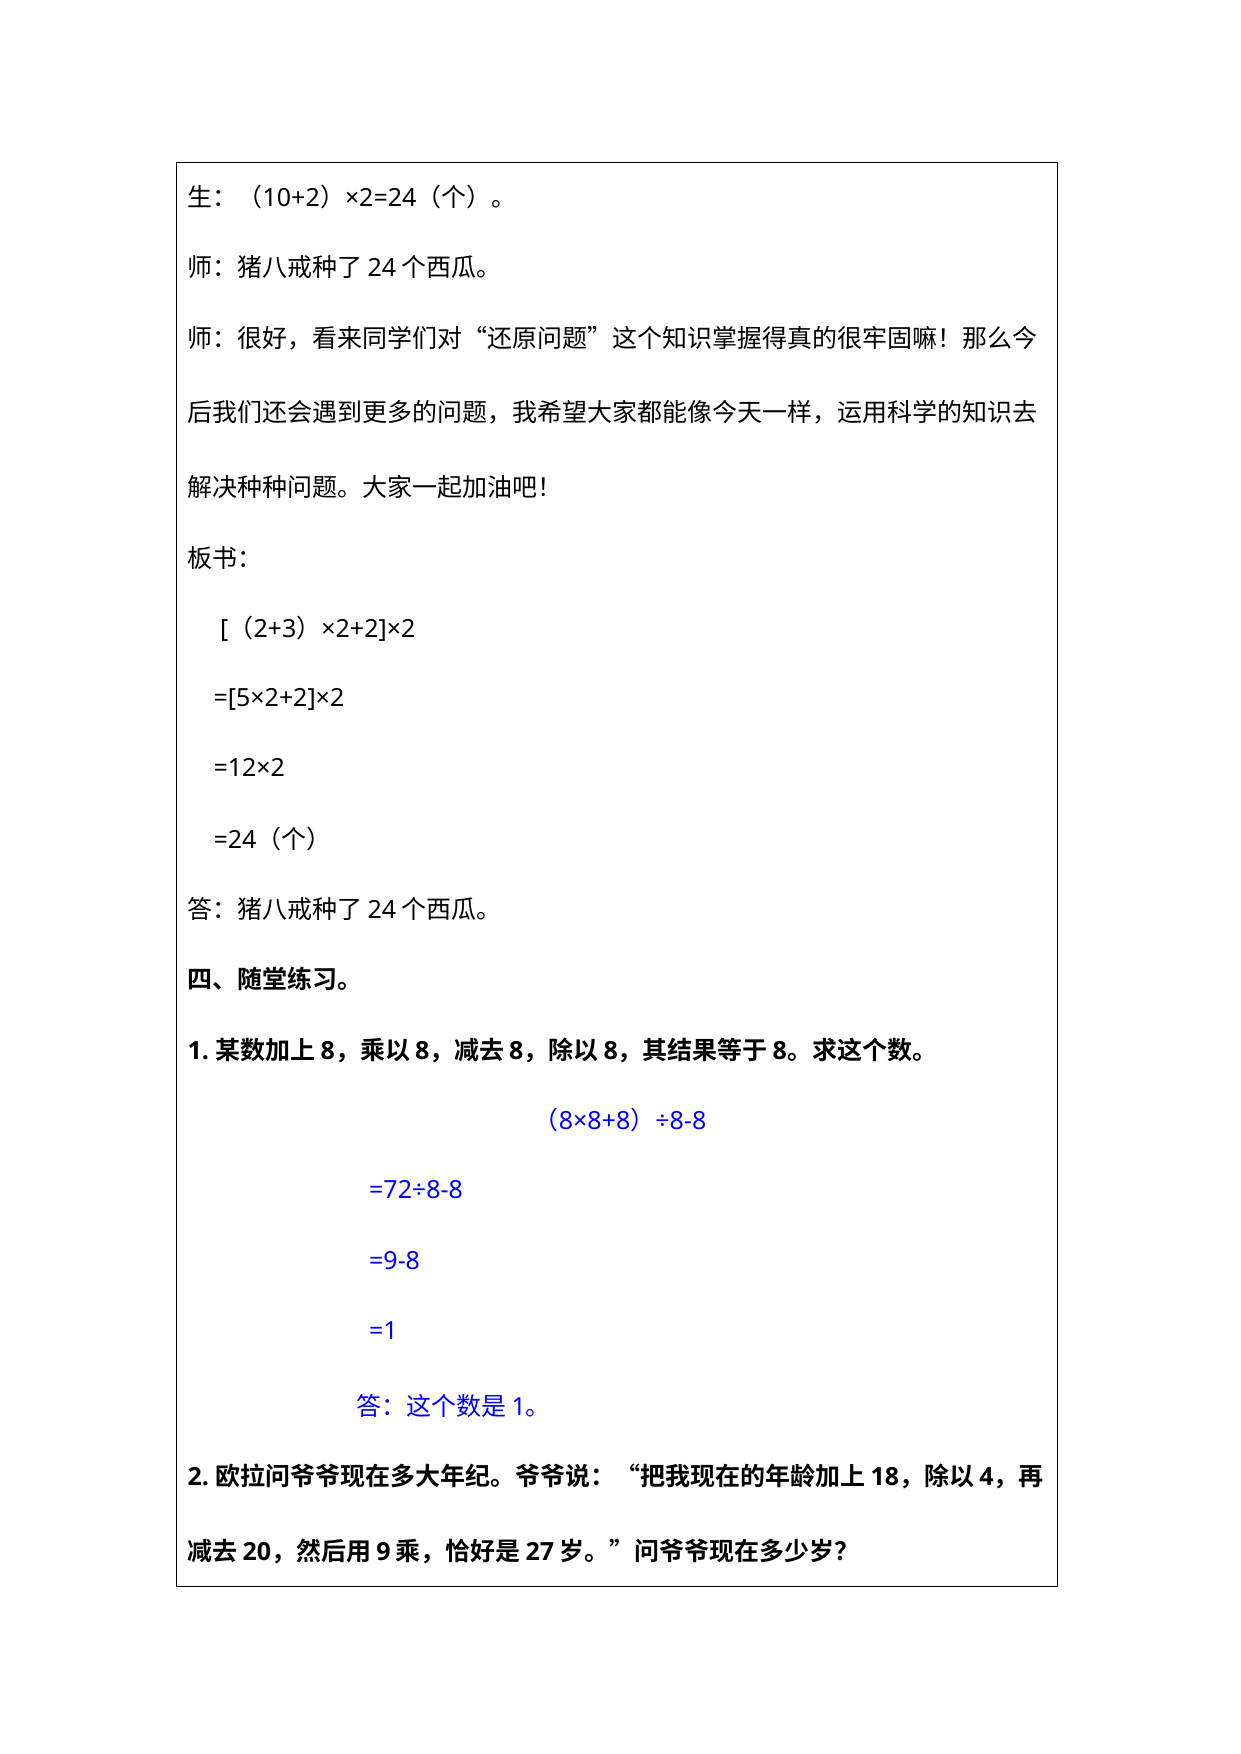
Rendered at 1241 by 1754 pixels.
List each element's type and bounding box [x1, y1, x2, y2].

table_cell [177, 163, 1057, 1586]
